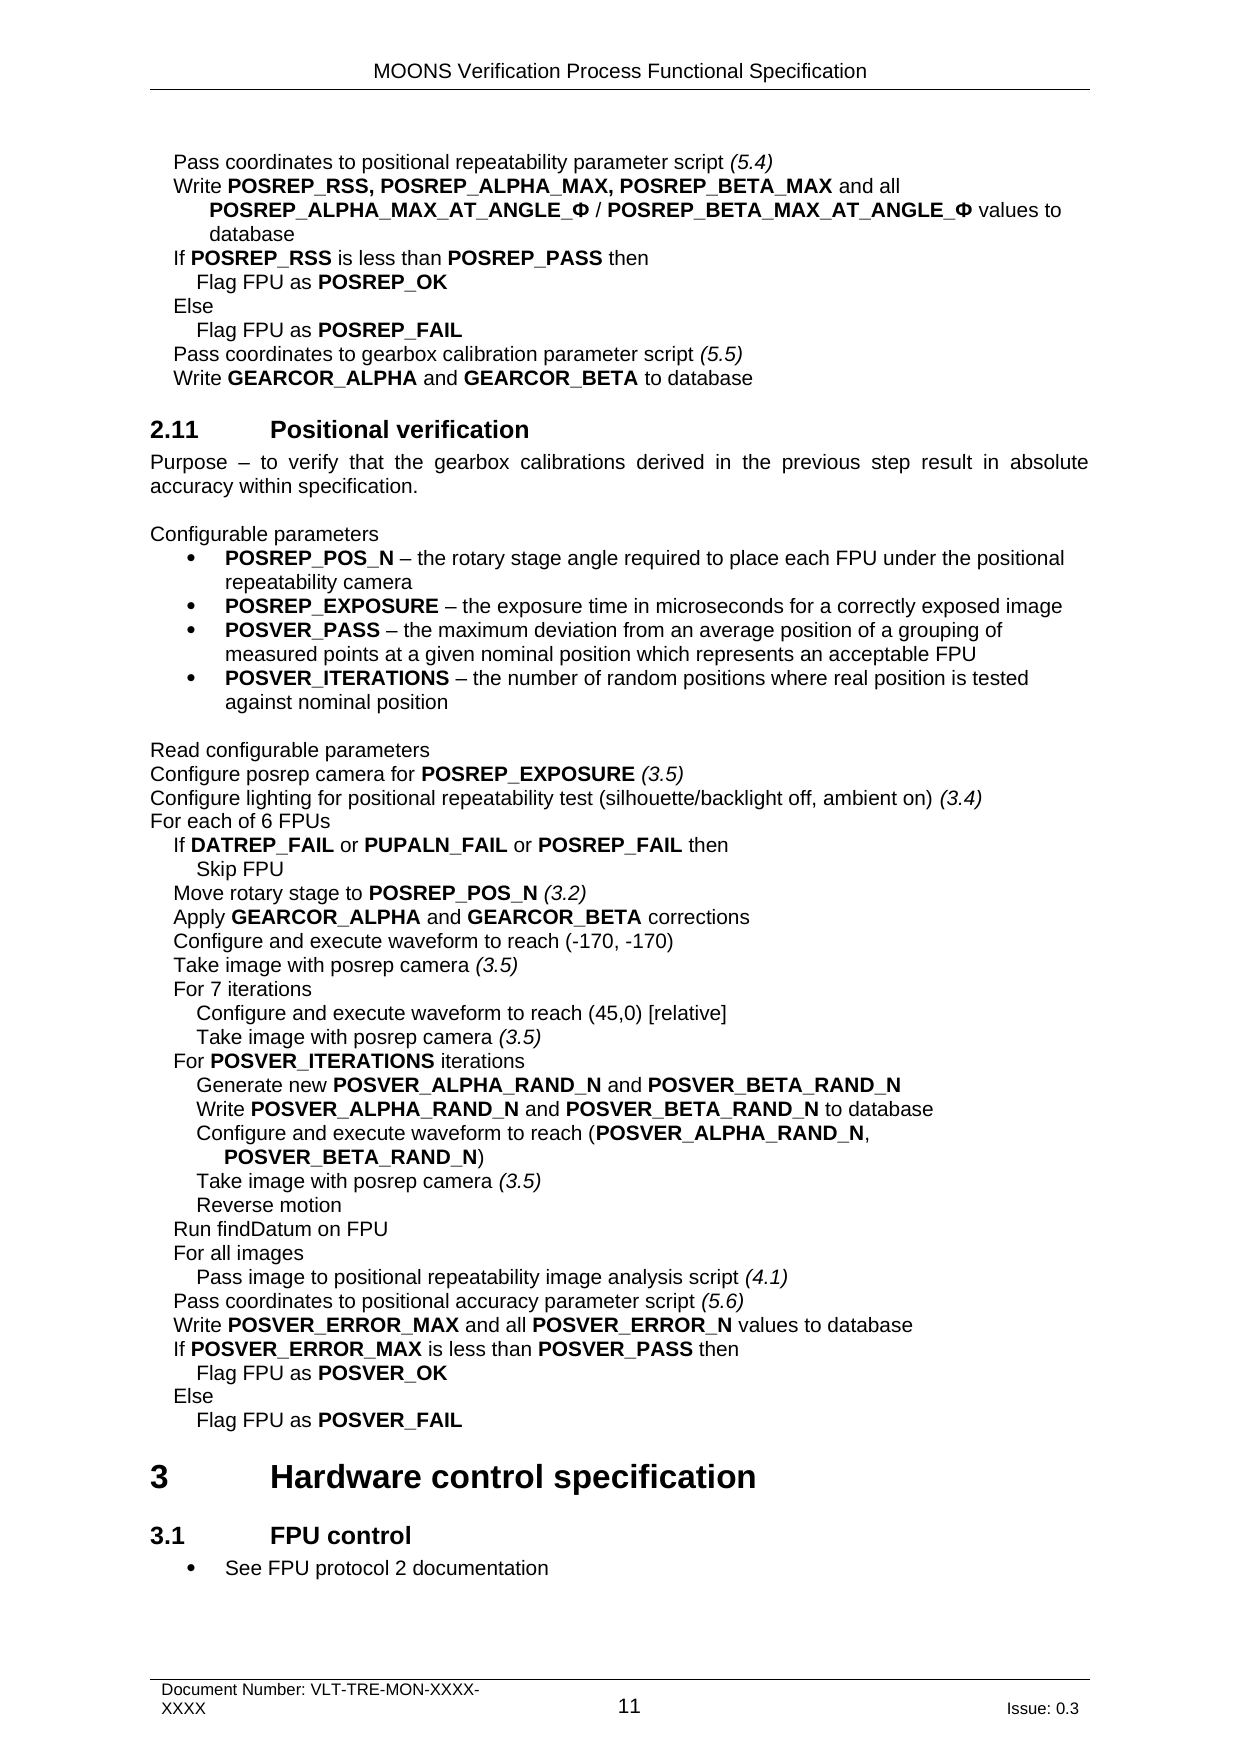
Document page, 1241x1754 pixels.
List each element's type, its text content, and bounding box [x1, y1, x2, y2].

text Else [150, 294, 1090, 318]
text Take image with posrep camera (3.5) [150, 1025, 1090, 1049]
list POSREP_POS_N – the rotary stage angle required to place each FPU under the positional repeatability camera [187, 545, 1090, 593]
text Read configurable parameters [150, 737, 1090, 761]
subtitle Positional verification [150, 414, 1090, 443]
text Move rotary stage to POSREP_POS_N (3.2) [150, 881, 1090, 905]
text Flag FPU as POSREP_FAIL [150, 318, 1090, 342]
list See FPU protocol 2 documentation [187, 1556, 1090, 1580]
text Generate new POSVER_ALPHA_RAND_N and POSVER_BETA_RAND_N [150, 1073, 1090, 1097]
text For each of 6 FPUs [150, 809, 1090, 833]
text Write GEARCOR_ALPHA and GEARCOR_BETA to database [150, 366, 1090, 389]
text Pass coordinates to positional accuracy parameter script (5.6) [150, 1288, 1090, 1312]
text Configure lighting for positional repeatability test (silhouette/backlight off, ambient on) (3.4) [150, 785, 1090, 809]
subtitle Hardware control specification [150, 1457, 1090, 1496]
text Apply GEARCOR_ALPHA and GEARCOR_BETA corrections [150, 905, 1090, 929]
text Pass coordinates to positional repeatability parameter script (5.4) [150, 150, 1090, 174]
text If POSREP_RSS is less than POSREP_PASS then [150, 246, 1090, 270]
text Run findDatum on FPU [150, 1217, 1090, 1241]
list POSREP_EXPOSURE – the exposure time in microseconds for a correctly exposed image [187, 593, 1090, 617]
text Configure and execute waveform to reach (45,0) [relative] [150, 1001, 1090, 1025]
text Write POSVER_ERROR_MAX and all POSVER_ERROR_N values to database [150, 1312, 1090, 1336]
text Configure and execute waveform to reach (POSVER_ALPHA_RAND_N, POSVER_BETA_RAND_N) [150, 1121, 1090, 1169]
text For 7 iterations [150, 977, 1090, 1001]
list POSVER_ITERATIONS – the number of random positions where real position is tested against nominal position [187, 666, 1090, 713]
text Configurable parameters [150, 521, 1090, 545]
text Take image with posrep camera (3.5) [150, 953, 1090, 977]
text Flag FPU as POSVER_OK [150, 1360, 1090, 1384]
text Flag FPU as POSREP_OK [150, 270, 1090, 294]
text Pass image to positional repeatability image analysis script (4.1) [150, 1264, 1090, 1288]
text Pass coordinates to gearbox calibration parameter script (5.5) [150, 342, 1090, 366]
text Configure posrep camera for POSREP_EXPOSURE (3.5) [150, 761, 1090, 785]
text Else [150, 1384, 1090, 1408]
text Reverse motion [150, 1193, 1090, 1217]
text If POSVER_ERROR_MAX is less than POSVER_PASS then [150, 1336, 1090, 1360]
subtitle FPU control [150, 1521, 1090, 1549]
text If DATREP_FAIL or PUPALN_FAIL or POSREP_FAIL then [150, 833, 1090, 857]
list POSVER_PASS – the maximum deviation from an average position of a grouping of measured points at a given nominal position which represents an acceptable FPU [187, 617, 1090, 666]
text Configure and execute waveform to reach (-170, -170) [150, 929, 1090, 953]
text Flag FPU as POSVER_FAIL [150, 1408, 1090, 1432]
text Take image with posrep camera (3.5) [150, 1169, 1090, 1193]
text Purpose – to verify that the gearbox calibrations derived in the previous step result in absolute accuracy within specification. [150, 449, 1090, 497]
text Write POSVER_ALPHA_RAND_N and POSVER_BETA_RAND_N to database [150, 1097, 1090, 1121]
text For POSVER_ITERATIONS iterations [150, 1049, 1090, 1073]
text Write POSREP_RSS, POSREP_ALPHA_MAX, POSREP_BETA_MAX and all POSREP_ALPHA_MAX_AT_ANGLE_Φ / POSREP_BETA_MAX_AT_ANGLE_Φ values to database [150, 174, 1090, 246]
text Skip FPU [150, 857, 1090, 881]
text For all images [150, 1241, 1090, 1264]
